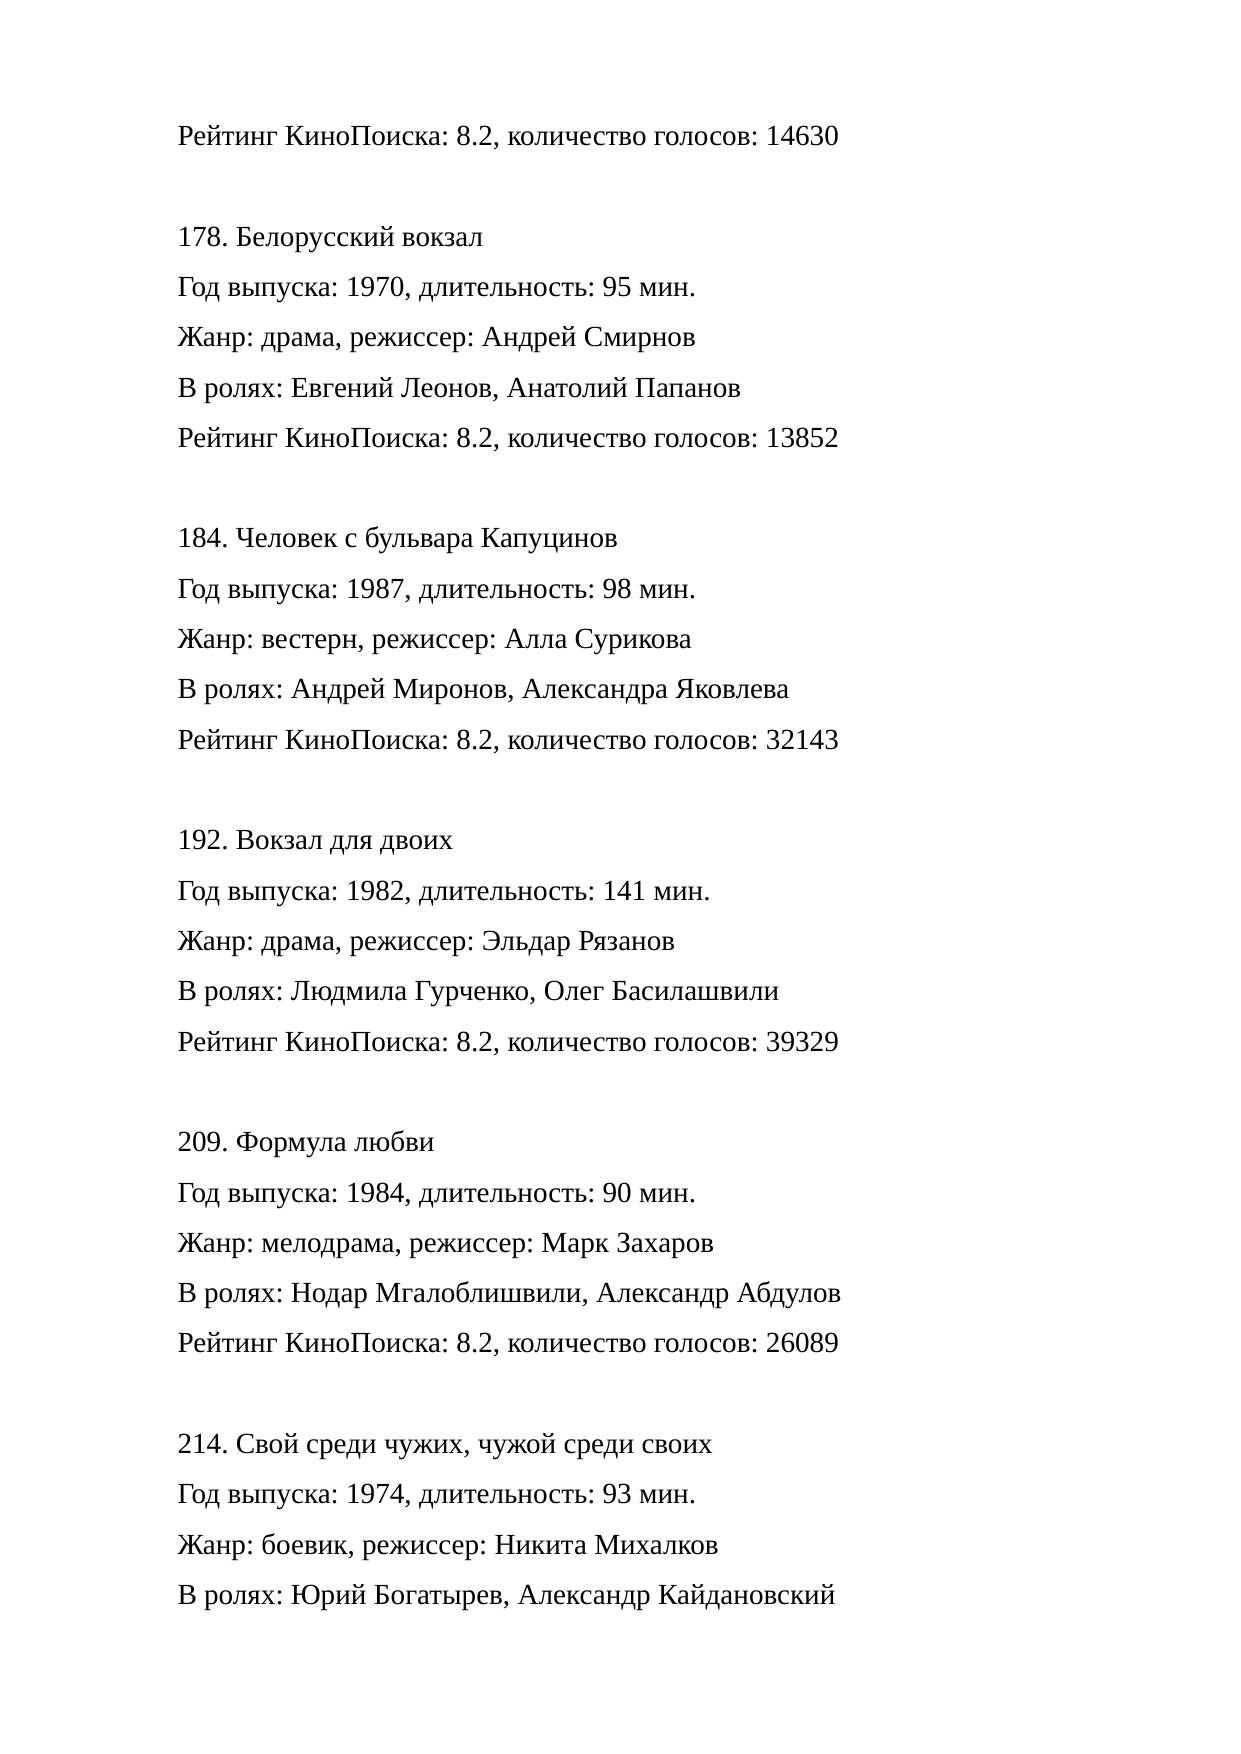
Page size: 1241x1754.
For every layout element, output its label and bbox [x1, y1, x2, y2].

text [177, 118, 1152, 1611]
